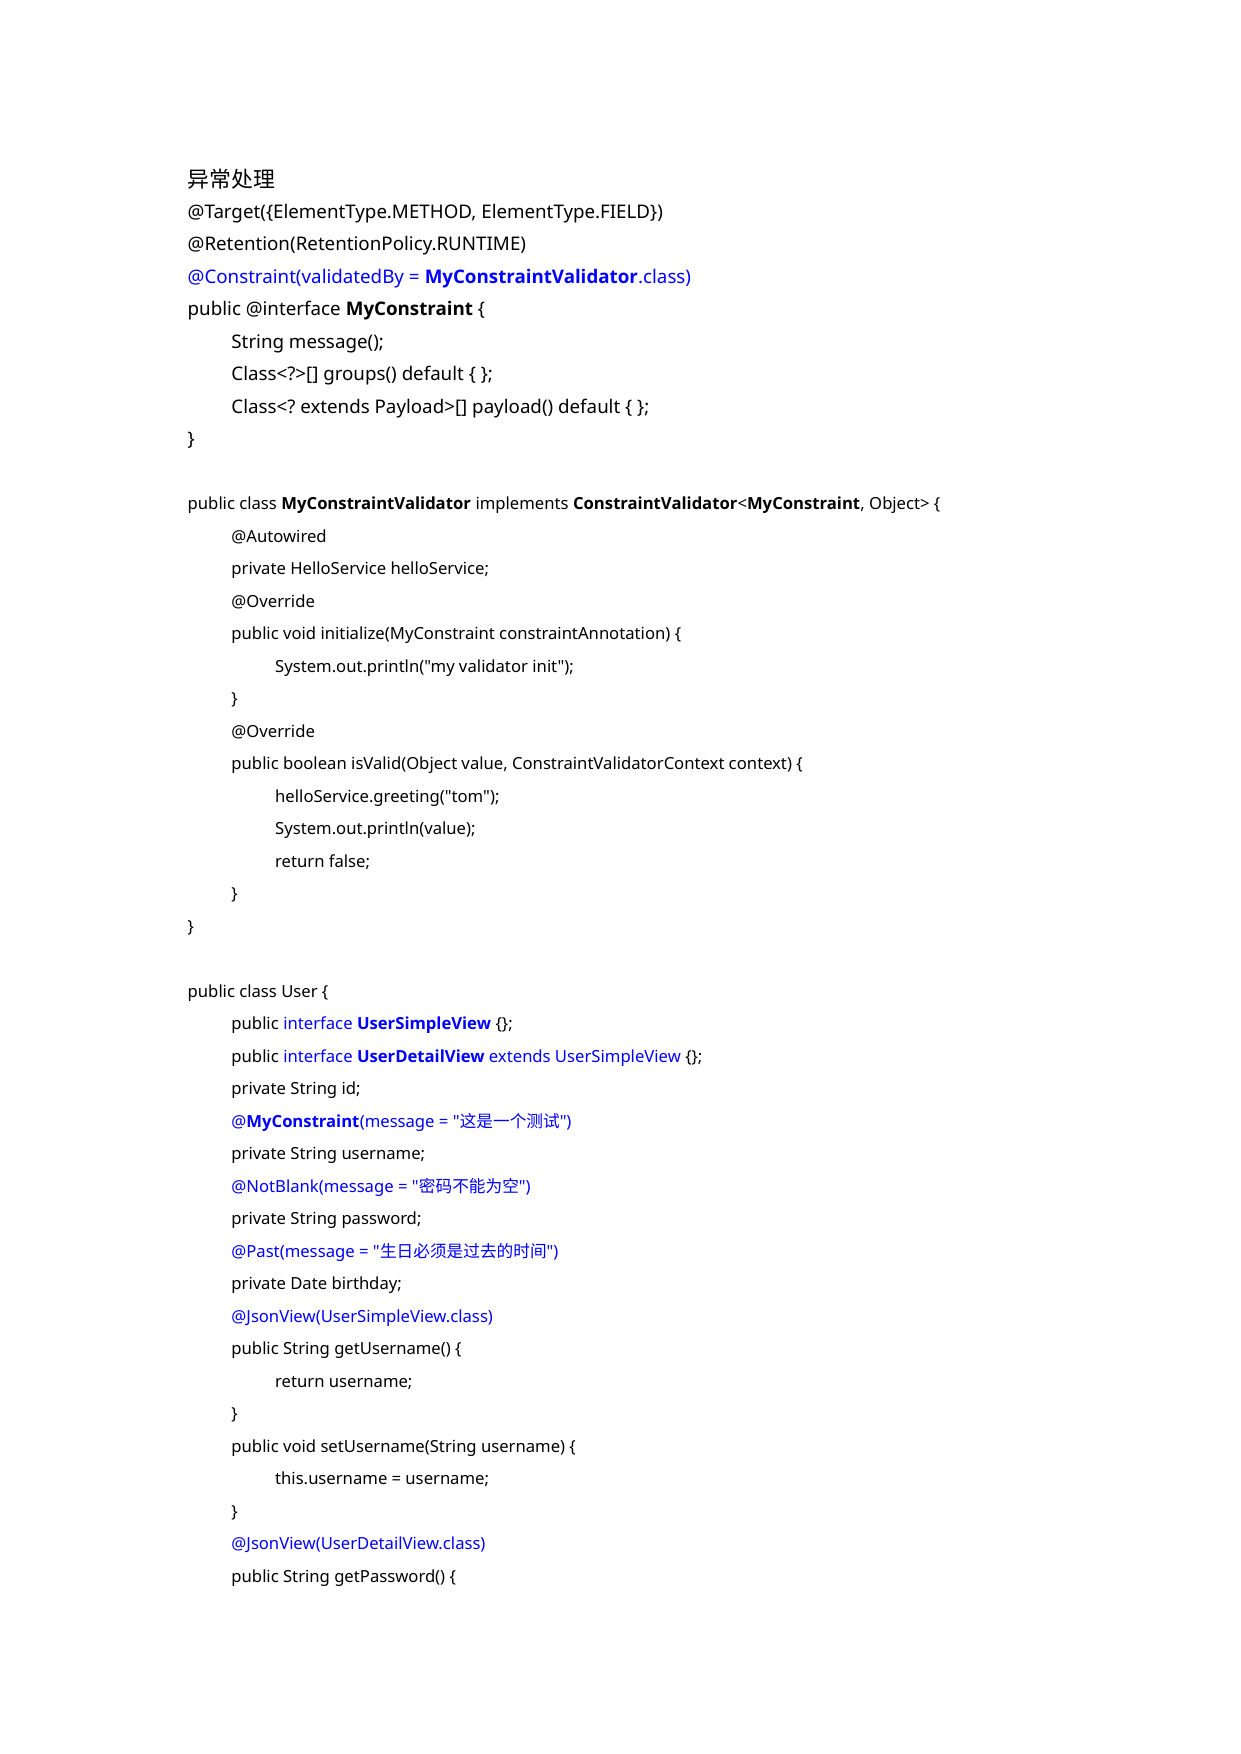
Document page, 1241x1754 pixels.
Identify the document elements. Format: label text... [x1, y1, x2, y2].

text System.out.println("my validator init"); [187, 649, 1053, 682]
text public String getUsername() { [187, 1332, 1053, 1364]
text return username; [187, 1364, 1053, 1397]
text public class MyConstraintValidator implements ConstraintValidator<MyConstraint, Object> { [187, 487, 1053, 519]
text private HelloService helloService; [187, 552, 1053, 584]
text private String password; [187, 1202, 1053, 1234]
text public String getPassword() { [187, 1559, 1053, 1592]
text public class User { [187, 974, 1053, 1007]
text private String username; [187, 1137, 1053, 1169]
text private String id; [187, 1072, 1053, 1104]
text public void setUsername(String username) { [187, 1429, 1053, 1462]
text @NotBlank(message = "密码不能为空") [187, 1169, 1053, 1202]
text } [187, 1397, 1053, 1429]
text public boolean isValid(Object value, ConstraintValidatorContext context) { [187, 747, 1053, 779]
text } [187, 909, 1053, 942]
text @JsonView(UserDetailView.class) [187, 1527, 1053, 1559]
text Class<? extends Payload>[] payload() default { }; [187, 389, 1053, 422]
text public interface UserDetailView extends UserSimpleView {}; [187, 1039, 1053, 1072]
text } [187, 877, 1053, 909]
text helloService.greeting("tom"); [187, 779, 1053, 812]
text @Retention(RetentionPolicy.RUNTIME) [187, 227, 1053, 259]
text @JsonView(UserSimpleView.class) [187, 1299, 1053, 1332]
text @Past(message = "生日必须是过去的时间") [187, 1234, 1053, 1267]
text } [187, 1494, 1053, 1527]
text public void initialize(MyConstraint constraintAnnotation) { [187, 617, 1053, 649]
text public interface UserSimpleView {}; [187, 1007, 1053, 1039]
text String message(); [187, 324, 1053, 357]
text public @interface MyConstraint { [187, 292, 1053, 324]
text @MyConstraint(message = "这是一个测试") [187, 1104, 1053, 1137]
text this.username = username; [187, 1462, 1053, 1494]
text @Override [187, 584, 1053, 617]
text @Constraint(validatedBy = MyConstraintValidator.class) [187, 259, 1053, 292]
text } [187, 682, 1053, 714]
text Class<?>[] groups() default { }; [187, 357, 1053, 389]
text @Override [187, 714, 1053, 747]
text @Autowired [187, 519, 1053, 552]
text } [187, 422, 1053, 454]
text System.out.println(value); [187, 812, 1053, 844]
text 异常处理 [187, 162, 1053, 194]
text return false; [187, 844, 1053, 877]
text private Date birthday; [187, 1267, 1053, 1299]
text @Target({ElementType.METHOD, ElementType.FIELD}) [187, 194, 1053, 227]
